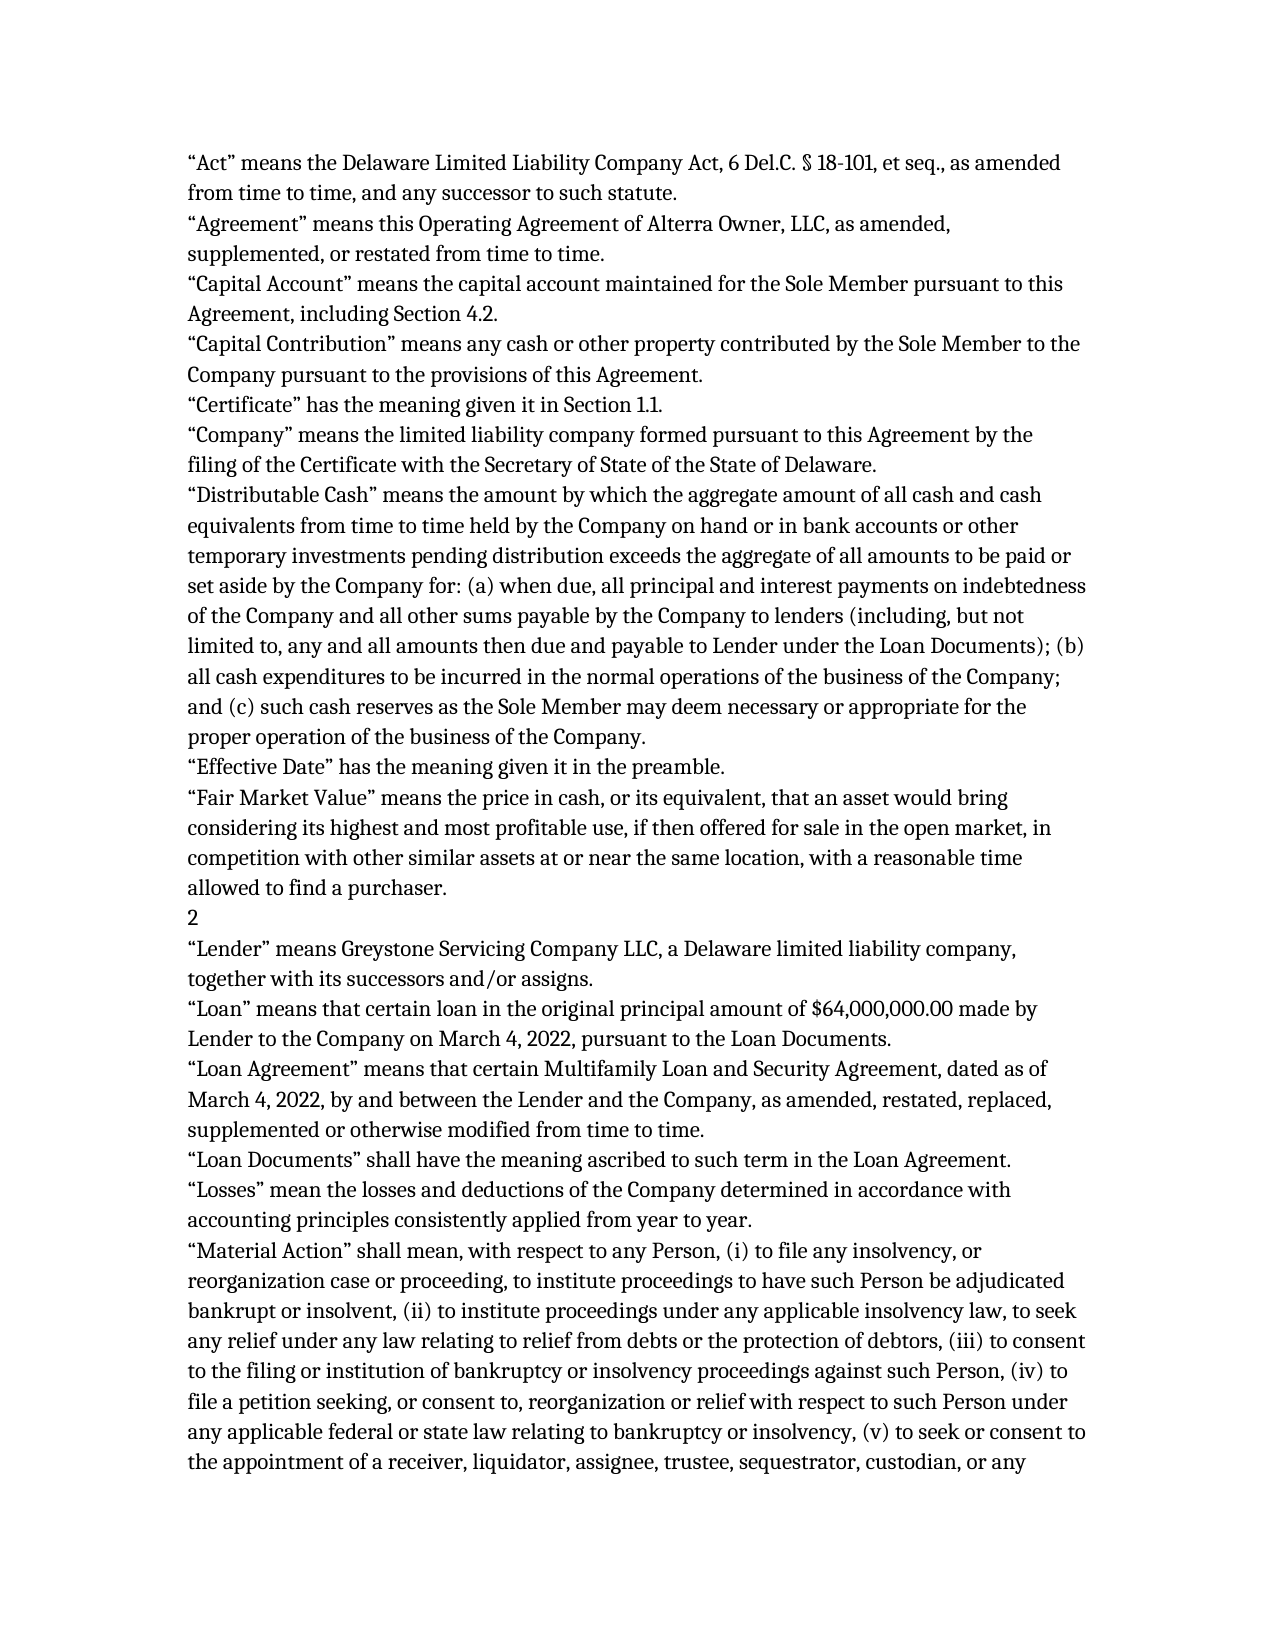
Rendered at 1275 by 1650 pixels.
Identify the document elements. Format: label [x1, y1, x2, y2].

text [187, 150, 1087, 1475]
